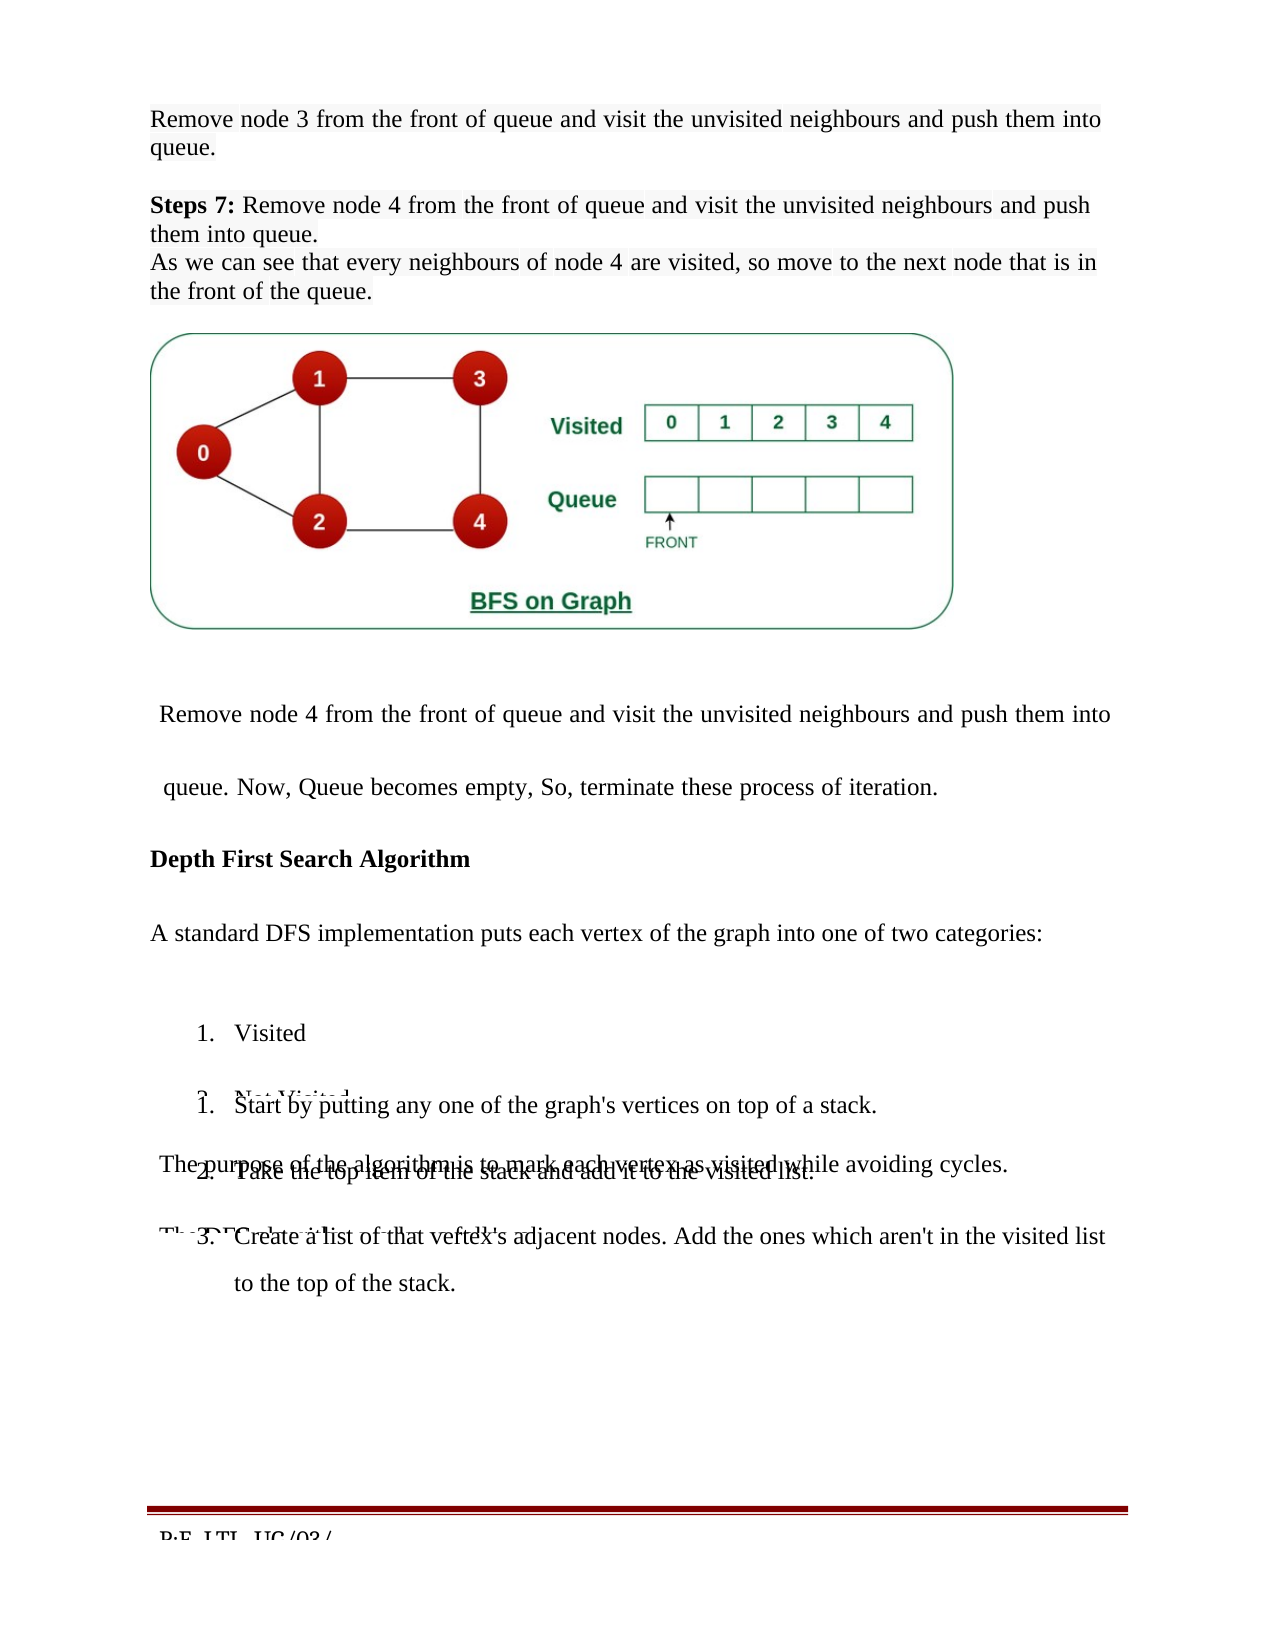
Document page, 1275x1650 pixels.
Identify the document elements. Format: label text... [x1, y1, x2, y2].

text As we can see that every neighbours of node 4 are visited, so move to the next node that is in the front of the queue. [150, 247, 1124, 305]
picture [150, 333, 954, 630]
text Remove node 3 from the front of queue and visit the unvisited neighbours and push them into queue. [150, 104, 1160, 161]
subtitle Depth First Search Algorithm [150, 845, 1160, 873]
text A standard DFS implementation puts each vertex of the graph into one of two categories: [150, 918, 1160, 947]
text Steps 7: Remove node 4 from the front of queue and visit the unvisited neighbours and push them into queue. [318, 190, 1124, 247]
